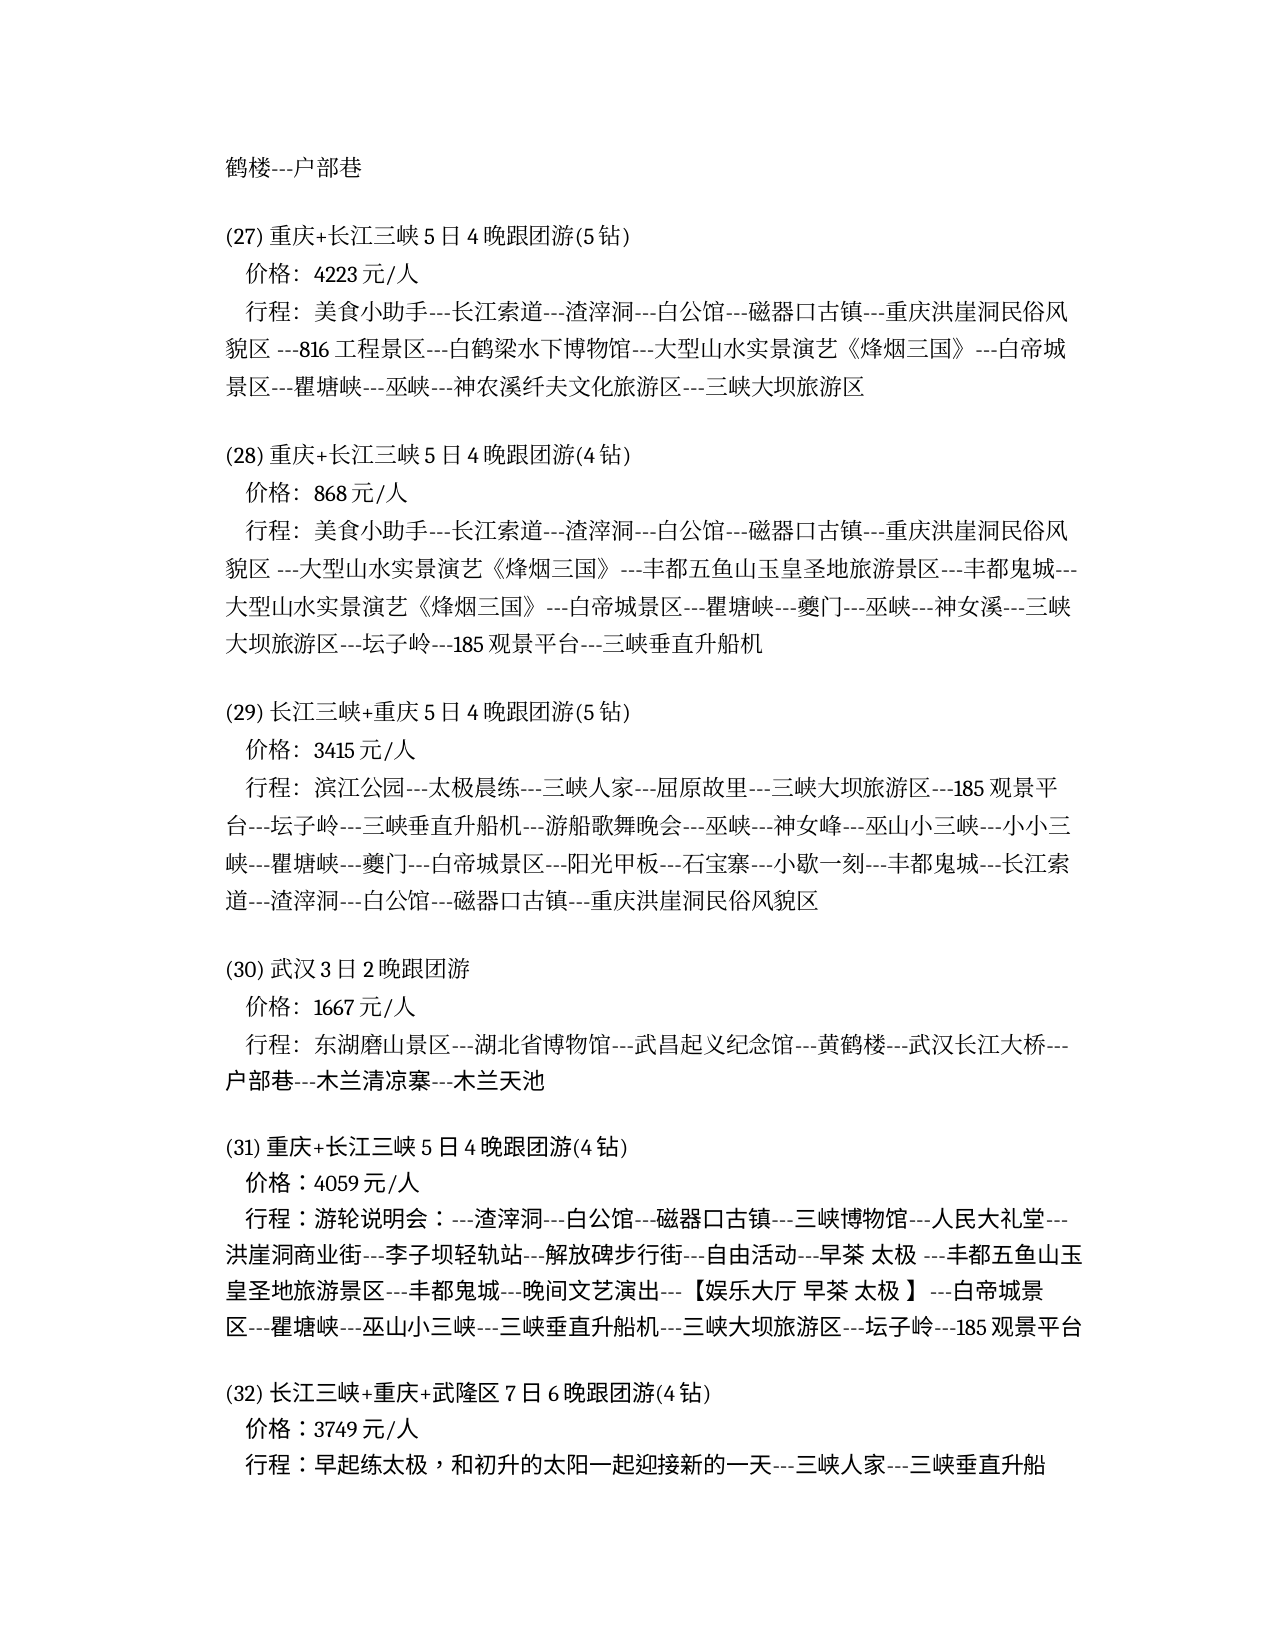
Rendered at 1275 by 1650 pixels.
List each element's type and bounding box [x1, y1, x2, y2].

list [187, 150, 1087, 1480]
